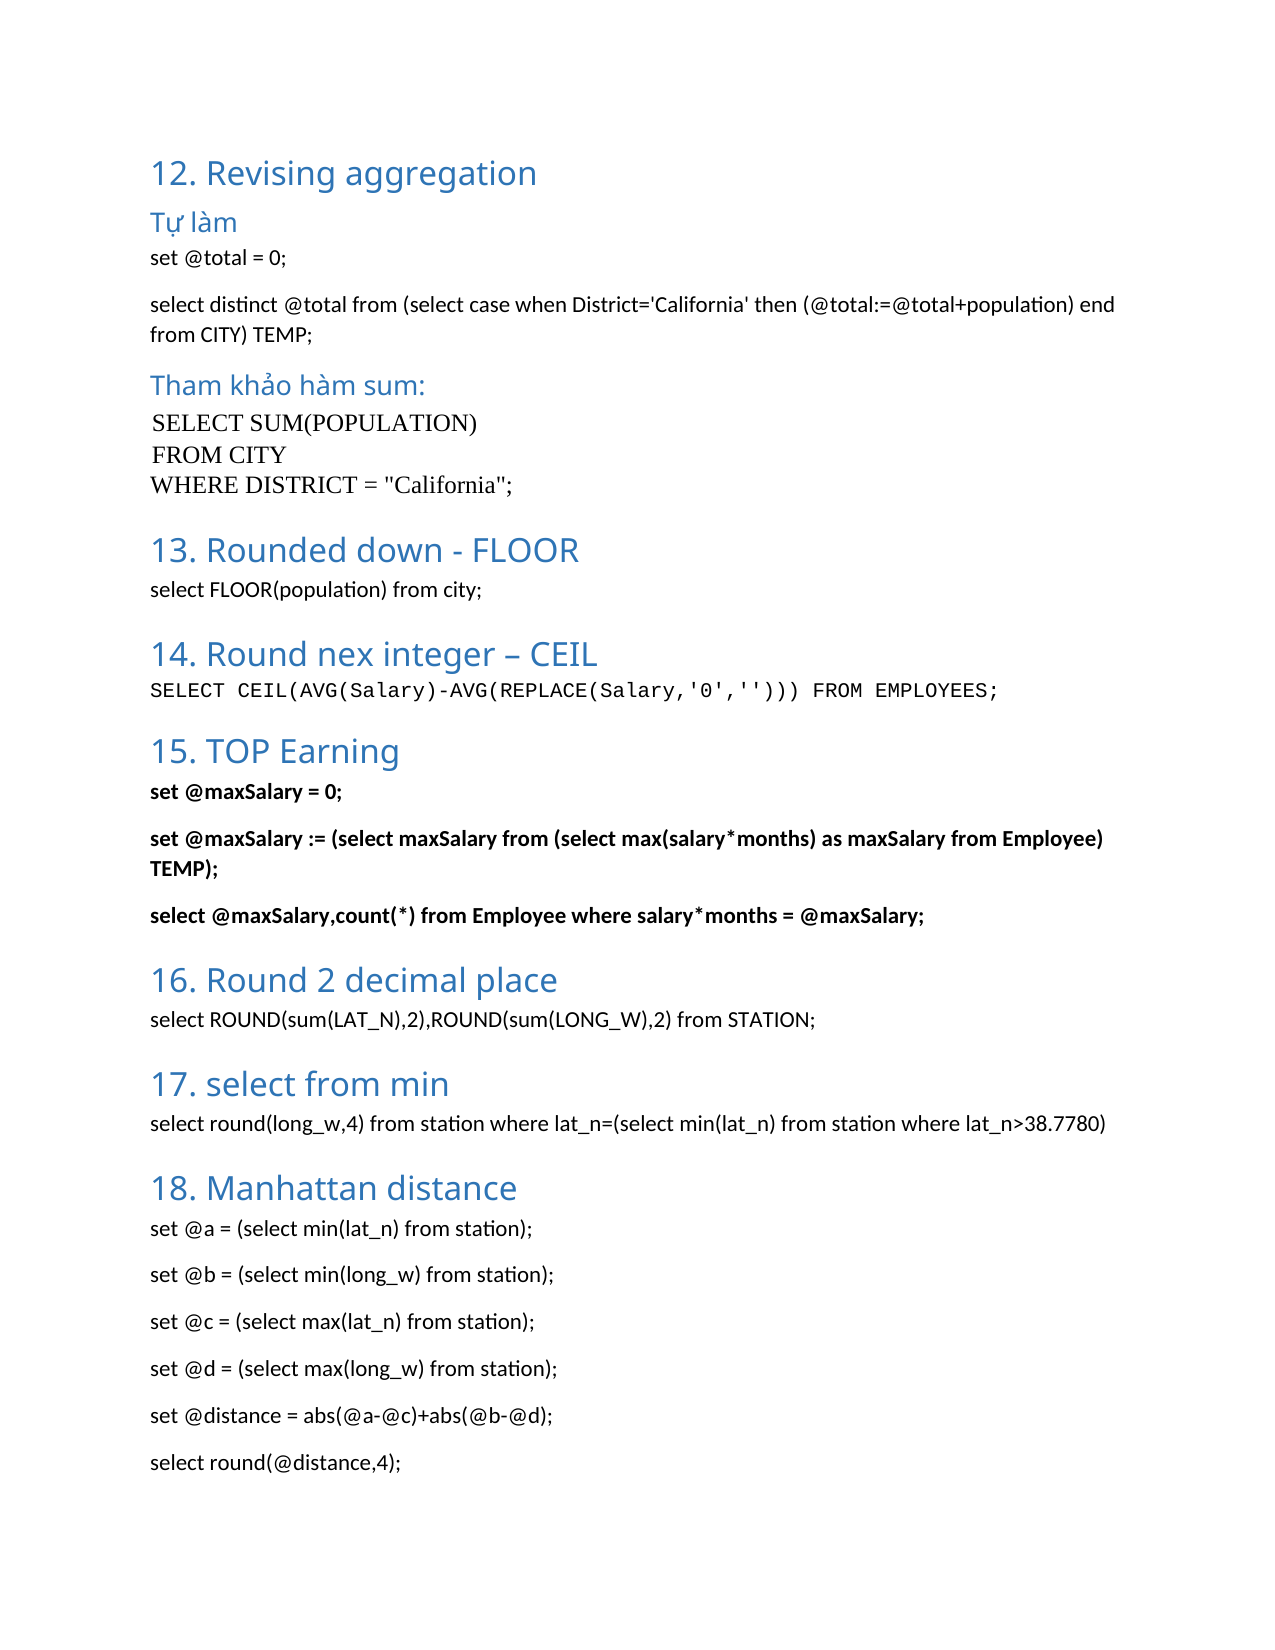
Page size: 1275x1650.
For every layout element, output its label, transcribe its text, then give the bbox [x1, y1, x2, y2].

text select FLOOR(population) from city; [150, 575, 1125, 603]
text WHERE DISTRICT = "California"; [150, 470, 1125, 499]
subtitle Tham khảo hàm sum: [150, 367, 1125, 404]
text set @d = (select max(long_w) from station); [150, 1354, 1125, 1382]
text set @c = (select max(lat_n) from station); [150, 1307, 1125, 1335]
text select @maxSalary,count(*) from Employee where salary*months = @maxSalary; [150, 901, 1125, 929]
text select round(@distance,4); [150, 1448, 1125, 1476]
subtitle 16. Round 2 decimal place [150, 956, 1125, 1002]
table_header SELECT SUM(POPULATION) [150, 407, 485, 438]
text set @total = 0; [150, 243, 1125, 271]
text select ROUND(sum(LAT_N),2),ROUND(sum(LONG_W),2) from STATION; [150, 1005, 1125, 1033]
table_header FROM CITY [150, 439, 295, 470]
subtitle 14. Round nex integer – CEIL [150, 631, 1125, 676]
text set @distance = abs(@a-@c)+abs(@b-@d); [150, 1401, 1125, 1429]
text set @maxSalary = 0; [150, 777, 1125, 805]
subtitle 13. Rounded down - FLOOR [150, 526, 1125, 572]
text select round(long_w,4) from station where lat_n=(select min(lat_n) from station where lat_n>38.7780) [150, 1109, 1125, 1137]
subtitle 12. Revising aggregation [150, 150, 1125, 195]
text set @maxSalary := (select maxSalary from (select max(salary*months) as maxSalary from Employee) TEMP); [150, 824, 1125, 882]
text SELECT CEIL(AVG(Salary)-AVG(REPLACE(Salary,'0',''))) FROM EMPLOYEES; [150, 679, 1125, 703]
subtitle 15. TOP Earning [150, 728, 1125, 774]
subtitle 18. Manhattan distance [150, 1165, 1125, 1210]
text select distinct @total from (select case when District='California' then (@total:=@total+population) end from CITY) TEMP; [150, 290, 1125, 348]
subtitle 17. select from min [150, 1061, 1125, 1106]
text set @a = (select min(lat_n) from station); [150, 1214, 1125, 1242]
text set @b = (select min(long_w) from station); [150, 1261, 1125, 1288]
subtitle Tự làm [150, 203, 1125, 240]
